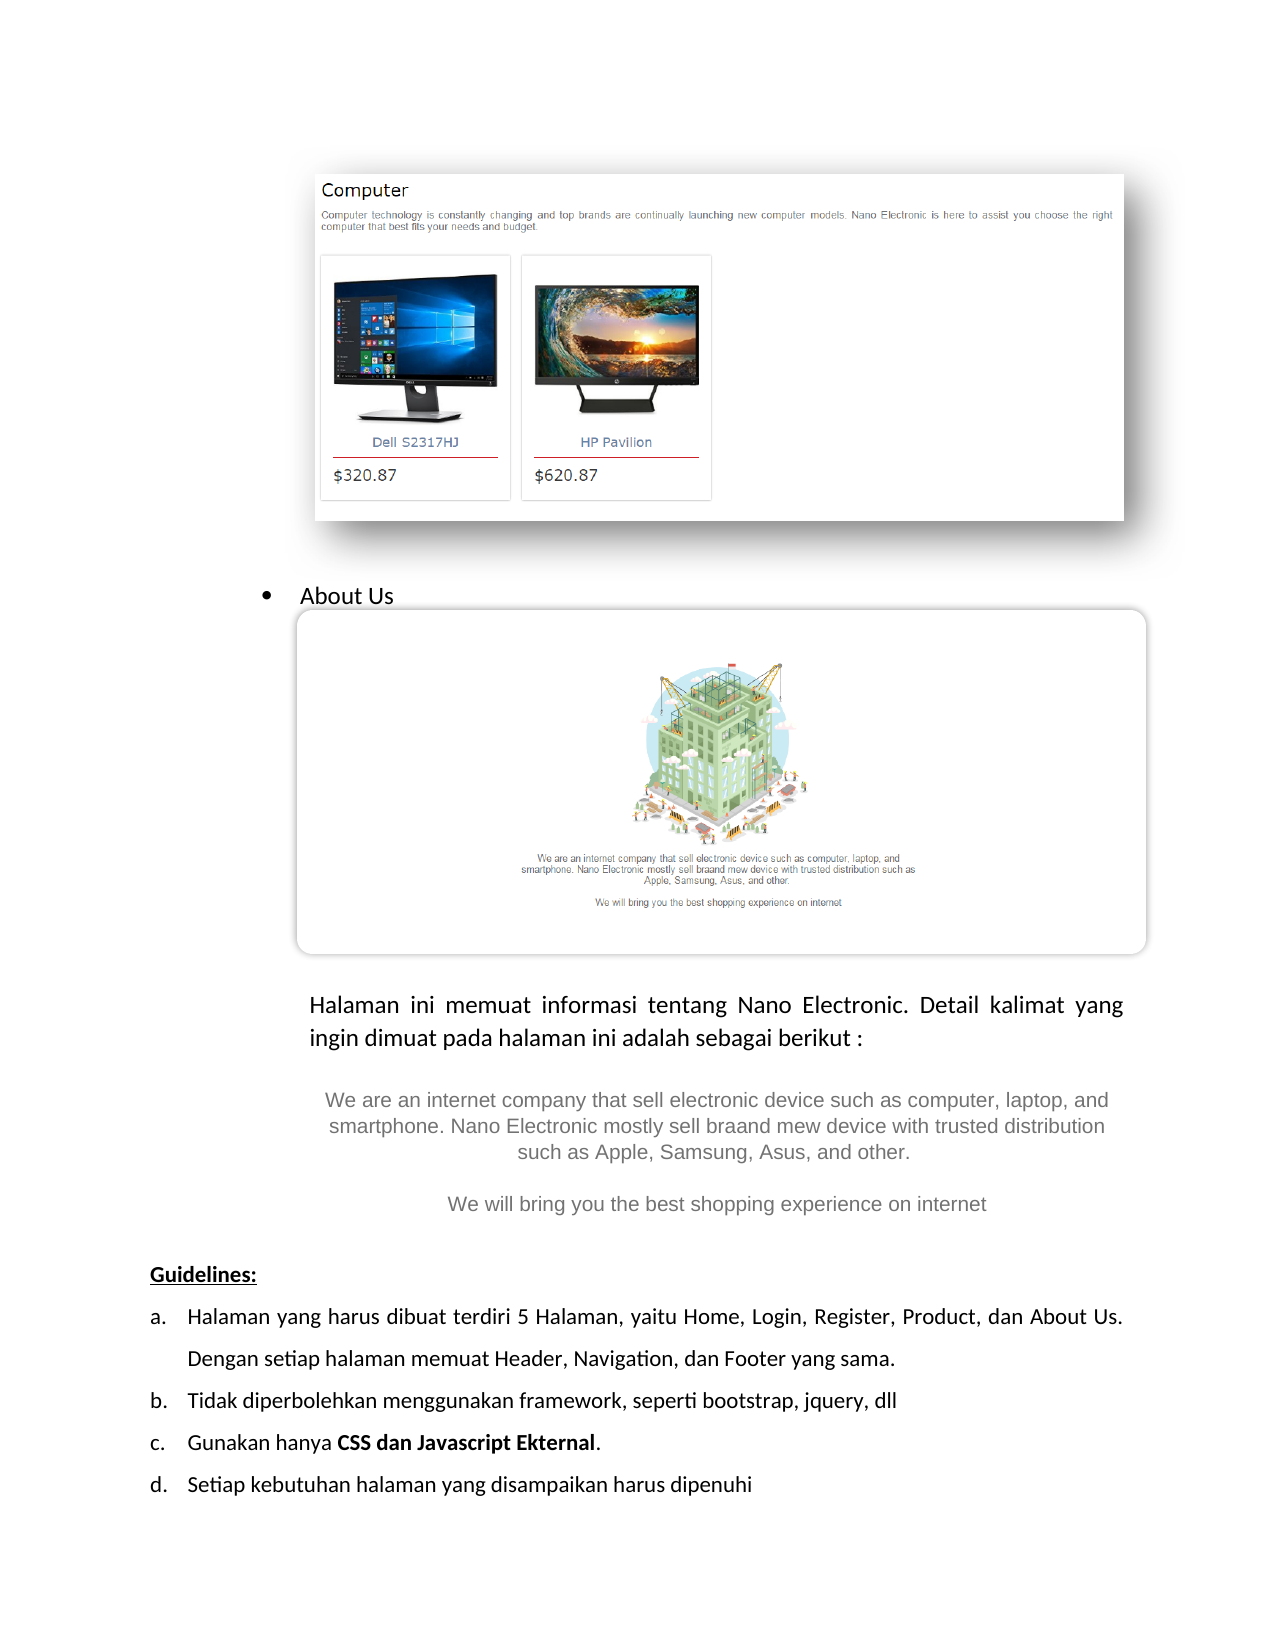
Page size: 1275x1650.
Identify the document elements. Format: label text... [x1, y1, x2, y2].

list About Us [262, 581, 1125, 611]
picture [328, 642, 1115, 923]
list We are an internet company that sell electronic device such as computer, laptop, and smartphone. Nano Electronic mostly sell braand mew device with trusted distribution such as Apple, Samsung, Asus, and other. We will bring you the best shopping experience on internet [309, 1088, 1125, 1215]
list Halaman yang harus dibuat terdiri 5 Halaman, yaitu Home, Login, Register, Product, dan About Us. Dengan setiap halaman memuat Header, Navigation, dan Footer yang sama. [150, 1302, 1125, 1372]
list Tidak diperbolehkan menggunakan framework, seperti bootstrap, jquery, dll [150, 1386, 1125, 1414]
picture [315, 174, 1124, 521]
list Gunakan hanya CSS dan Javascript Ekternal. [150, 1428, 1125, 1456]
list Halaman ini memuat informasi tentang Nano Electronic. Detail kalimat yang ingin dimuat pada halaman ini adalah sebagai berikut : [309, 989, 1125, 1053]
text Guidelines: [150, 1260, 1125, 1288]
list Setiap kebutuhan halaman yang disampaikan harus dipenuhi [150, 1470, 1125, 1498]
